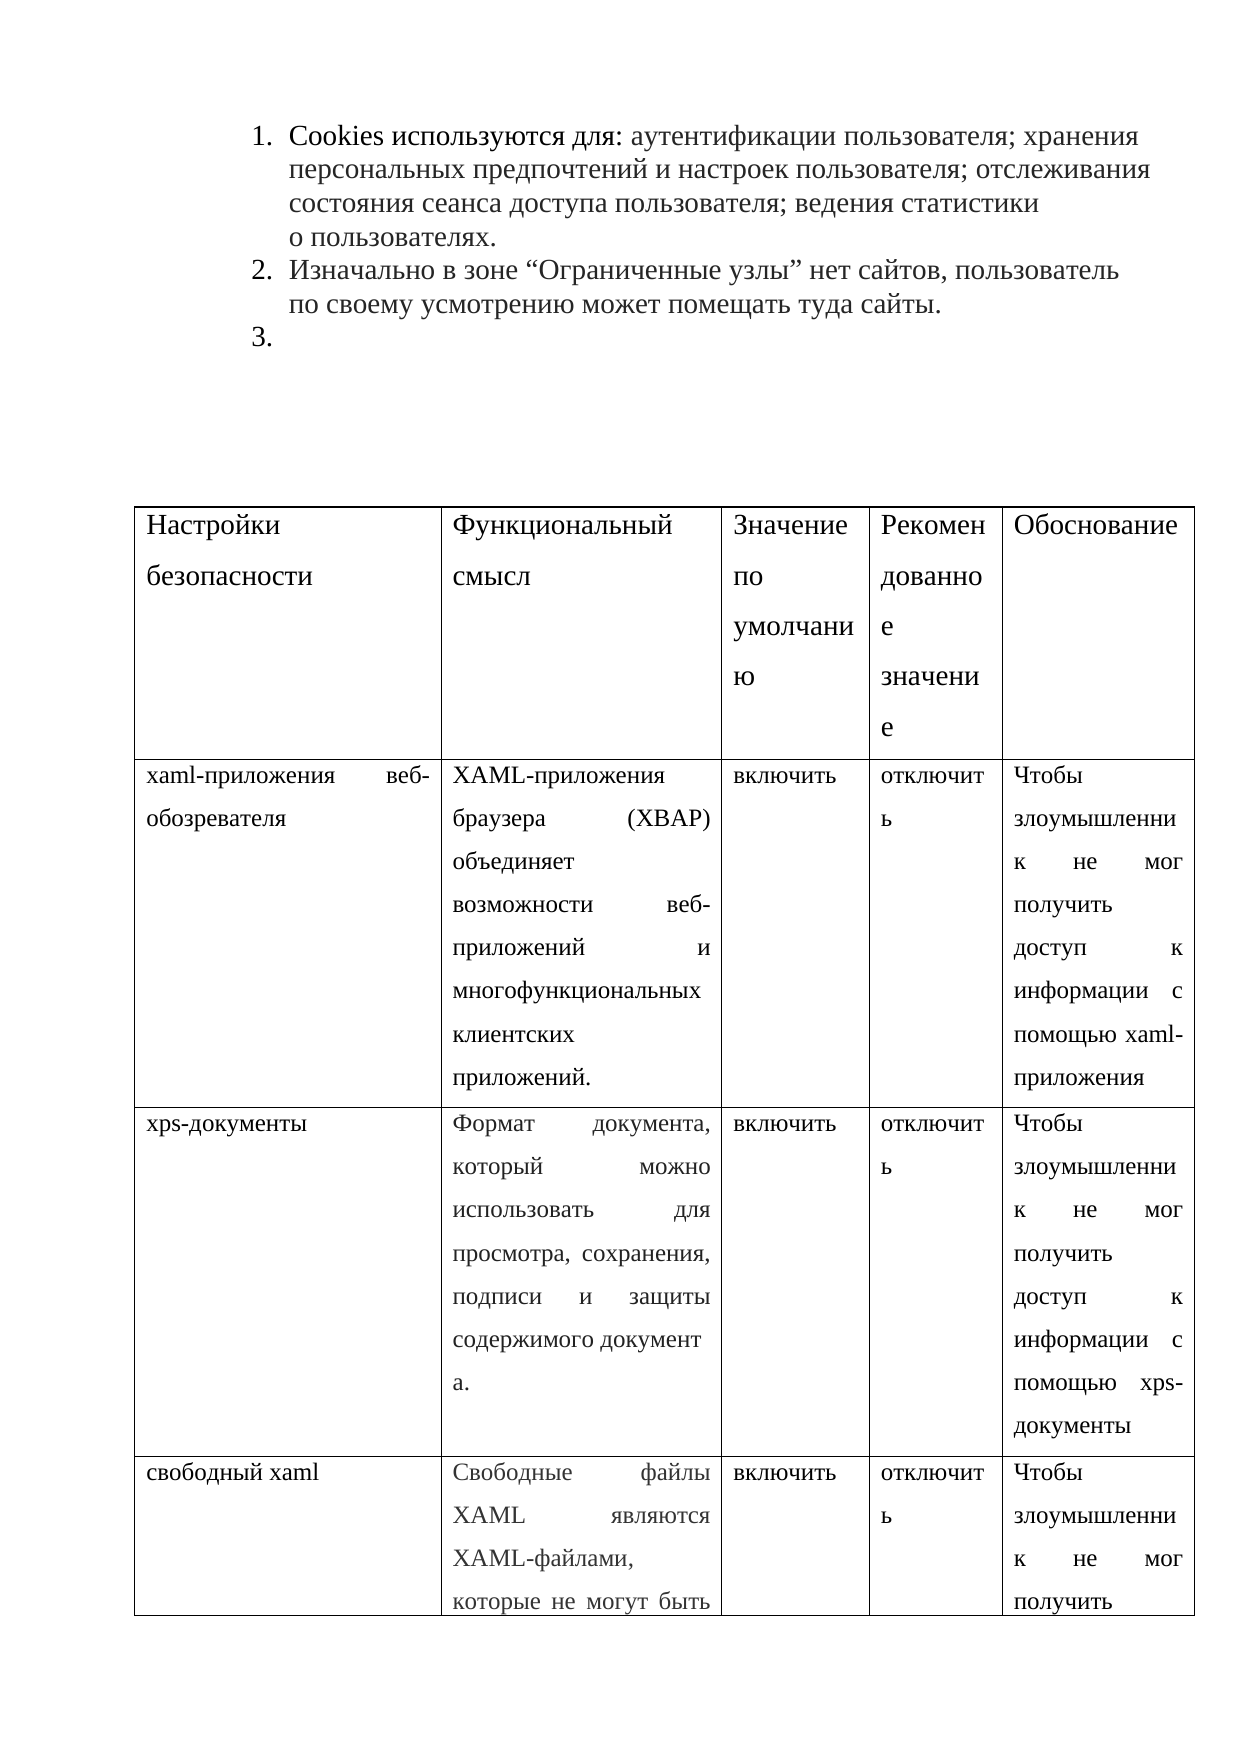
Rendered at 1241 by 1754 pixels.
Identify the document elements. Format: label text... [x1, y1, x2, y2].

table_header Настройки безопасности [135, 508, 441, 759]
table_header Рекомендованное значение [870, 508, 1002, 759]
table_header Значение по умолчанию [722, 508, 869, 759]
table_header Функциональный смысл [442, 508, 721, 759]
table_cell включить [722, 1108, 869, 1456]
table_cell свободный xaml [135, 1457, 441, 1615]
table_cell включить [722, 760, 869, 1107]
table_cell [1003, 1457, 1194, 1615]
table_cell Формат документа, который можно использовать для просмотра, сохранения, подписи и защиты содержимого документа. [442, 1108, 721, 1456]
table_cell включить [722, 1457, 869, 1615]
table_cell отключить [870, 1108, 1002, 1456]
table_cell отключить [870, 760, 1002, 1107]
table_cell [442, 1457, 721, 1615]
table_cell отключить [870, 1457, 1002, 1615]
table_cell XAML-приложения браузера (XBAP) объединяет возможности веб-приложений и многофункциональных клиентских приложений. [442, 760, 721, 1107]
table_cell Чтобы злоумышленник не мог получить доступ к информации с помощью xps-документы [1003, 1108, 1194, 1456]
table_cell xps-документы [135, 1108, 441, 1456]
table_cell Чтобы злоумышленник не мог получить доступ к информации с помощью xaml-приложения [1003, 760, 1194, 1107]
table_header Обоснование [1003, 508, 1194, 759]
list Изначально в зоне “Ограниченные узлы” нет сайтов, пользователь по своему усмотрению может помещать туда сайты. [251, 252, 1152, 319]
list Cookies используются для: аутентификации пользователя; хранения персональных предпочтений и настроек пользователя; отслеживания состояния сеанса доступа пользователя; ведения статистики о пользователях. [251, 118, 1152, 252]
table_cell xaml-приложения веб-обозревателя [135, 760, 441, 1107]
